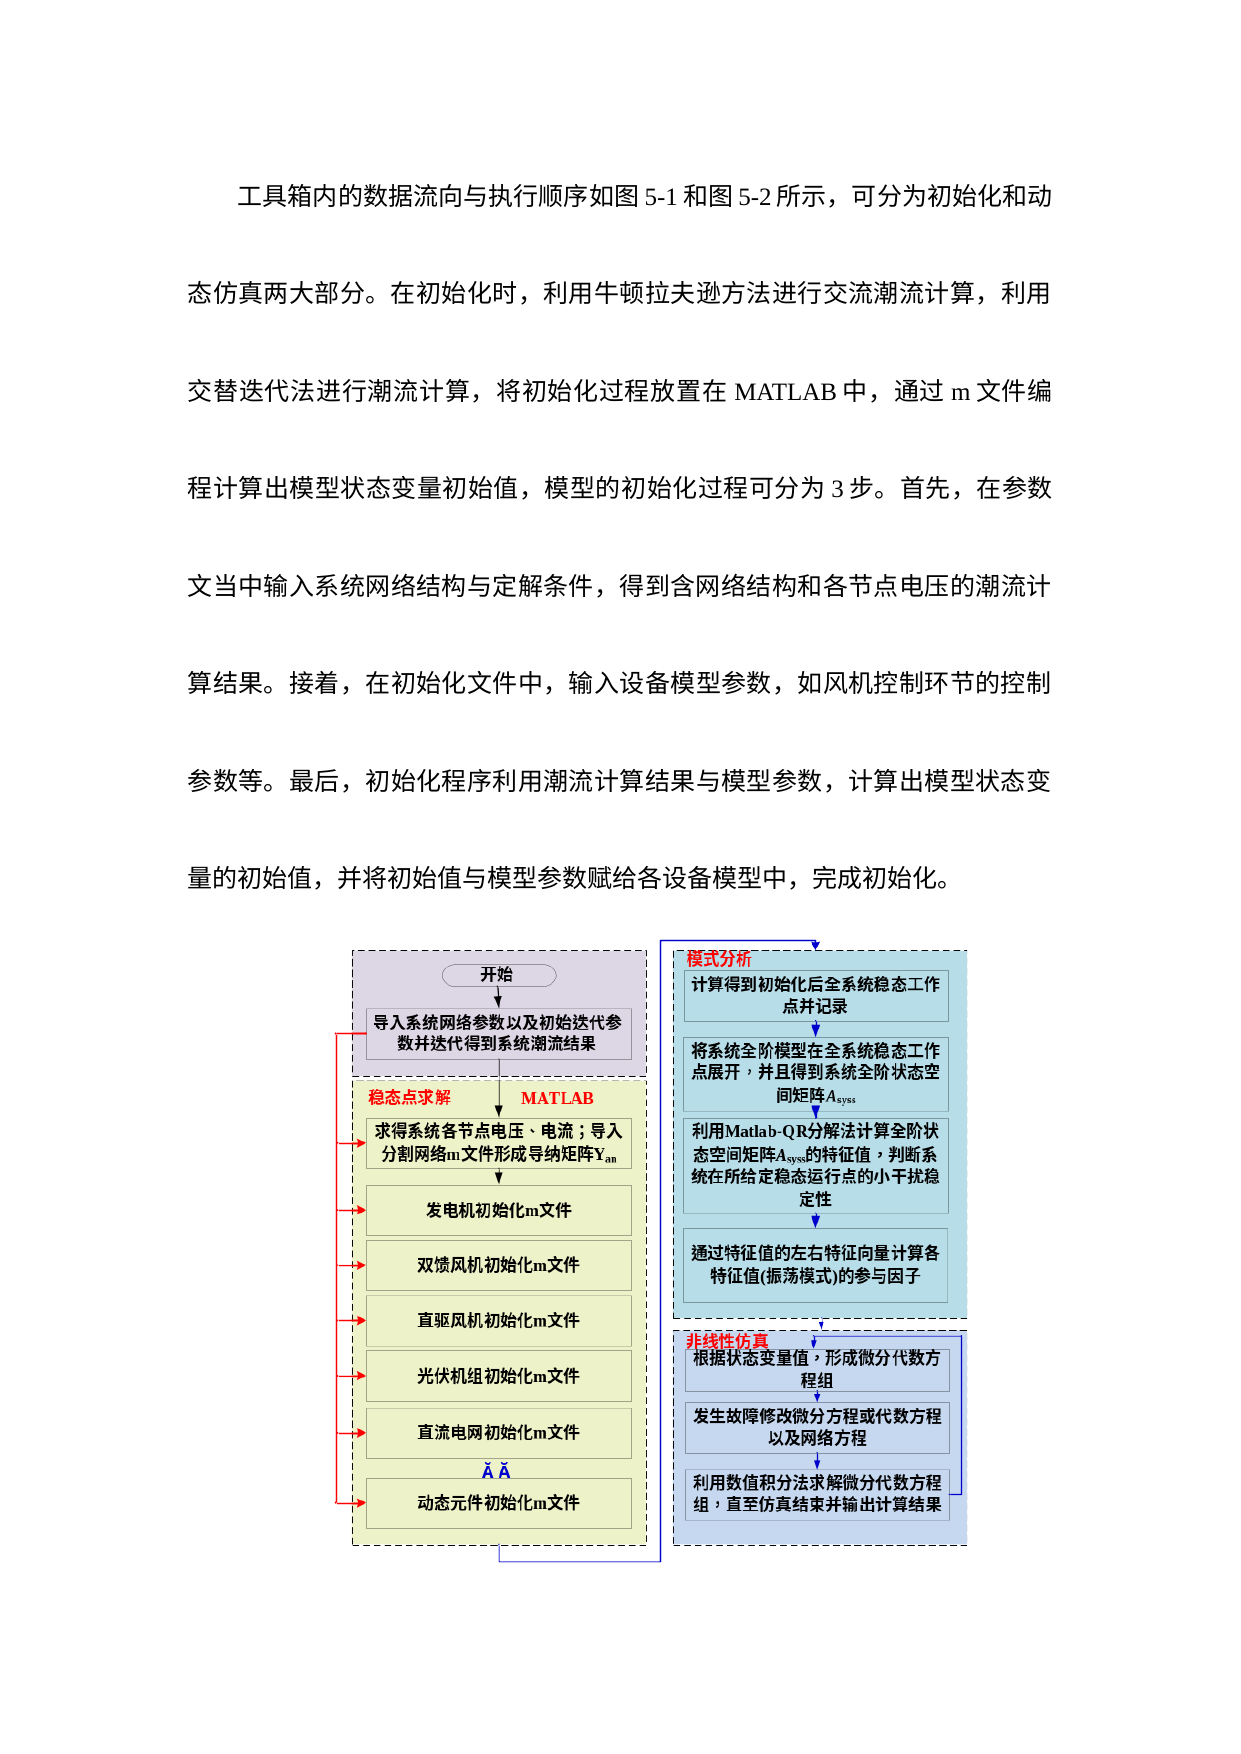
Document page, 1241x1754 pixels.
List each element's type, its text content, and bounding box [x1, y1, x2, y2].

text 工具箱内的数据流向与执行顺序如图5-1和图5-2所示，可分为初始化和动态仿真两大部分。在初始化时，利用牛顿拉夫逊方法进行交流潮流计算，利用交替迭代法进行潮流计算，将初始化过程放置在MATLAB中，通过m文件编程计算出模型状态变量初始值，模型的初始化过程可分为3步。首先，在参数文当中输入系统网络结构与定解条件，得到含网络结构和各节点电压的潮流计算结果。接着，在初始化文件中，输入设备模型参数，如风机控制环节的控制参数等。最后，初始化程序利用潮流计算结果与模型参数，计算出模型状态变量的初始值，并将初始值与模型参数赋给各设备模型中，完成初始化。 [187, 162, 1053, 909]
